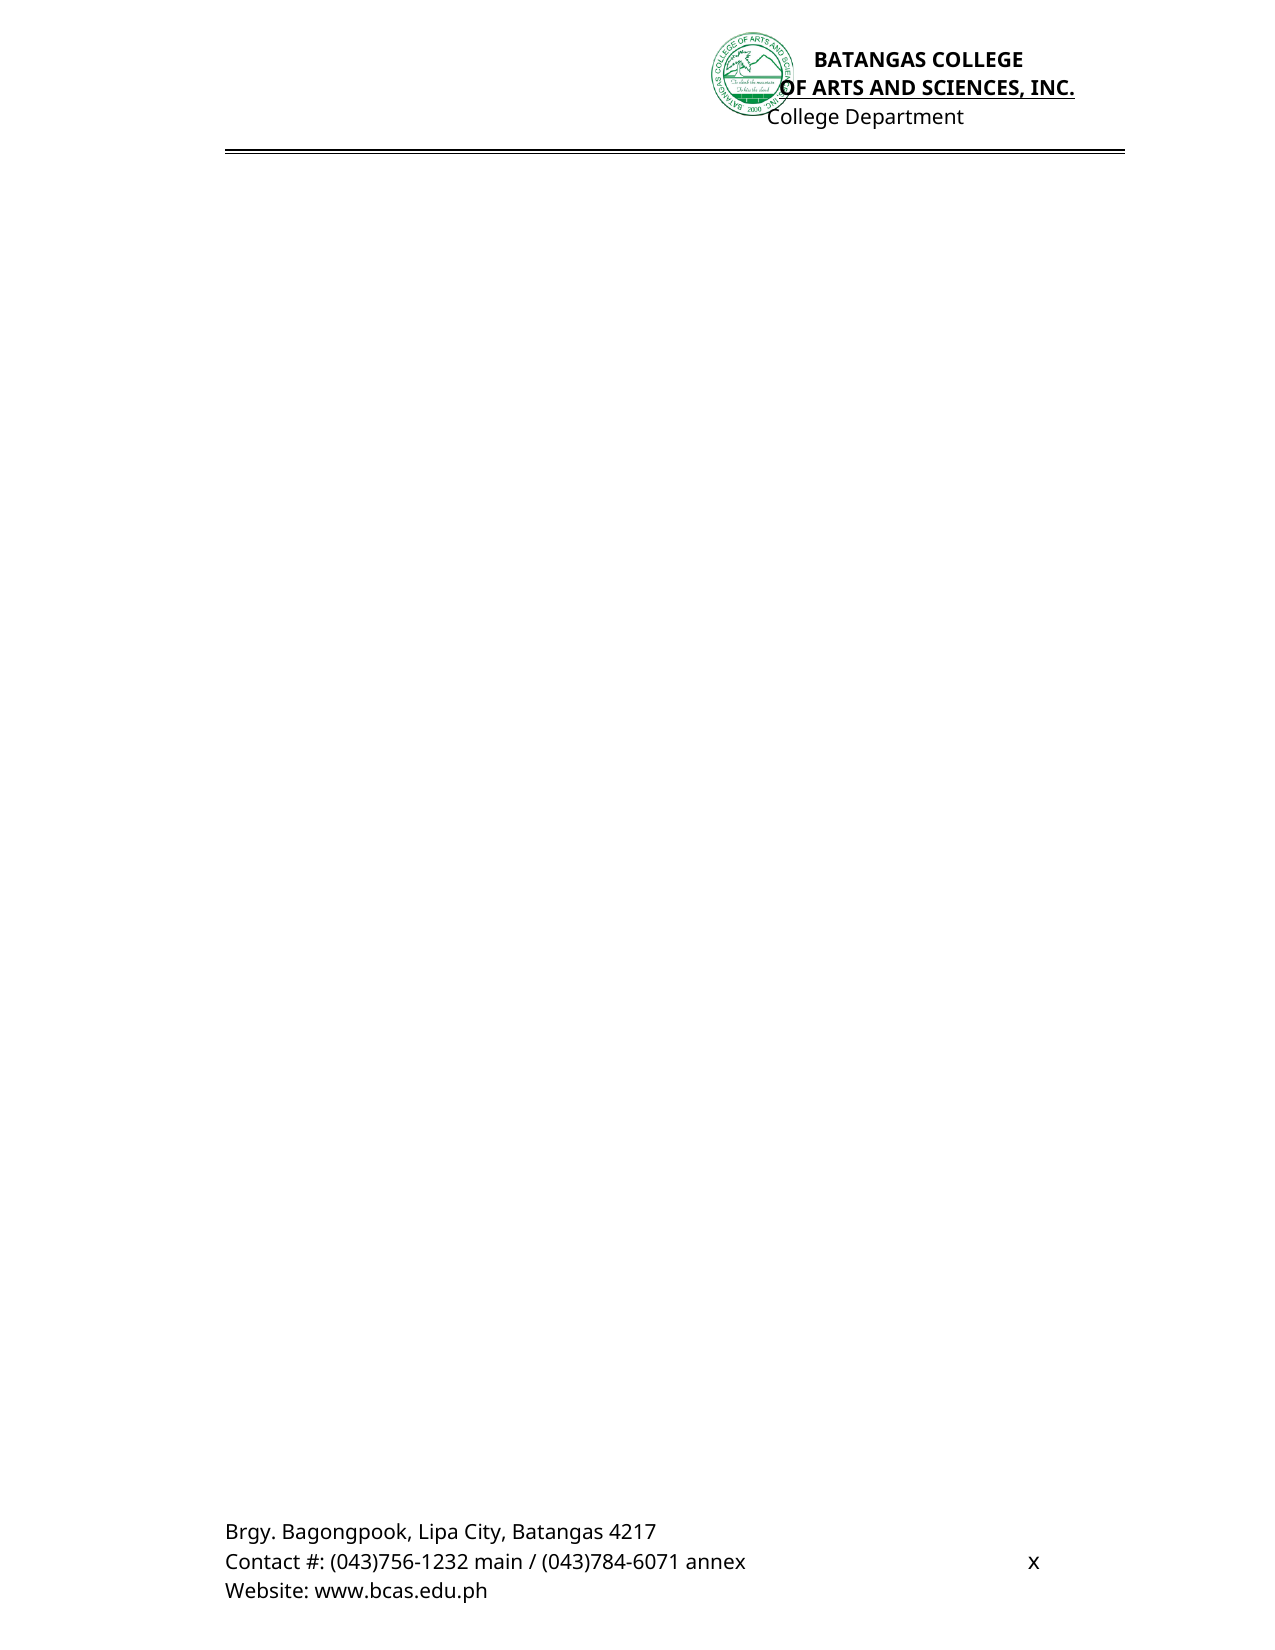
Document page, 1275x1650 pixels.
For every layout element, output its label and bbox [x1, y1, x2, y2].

picture [711, 32, 794, 116]
picture [784, 83, 791, 93]
